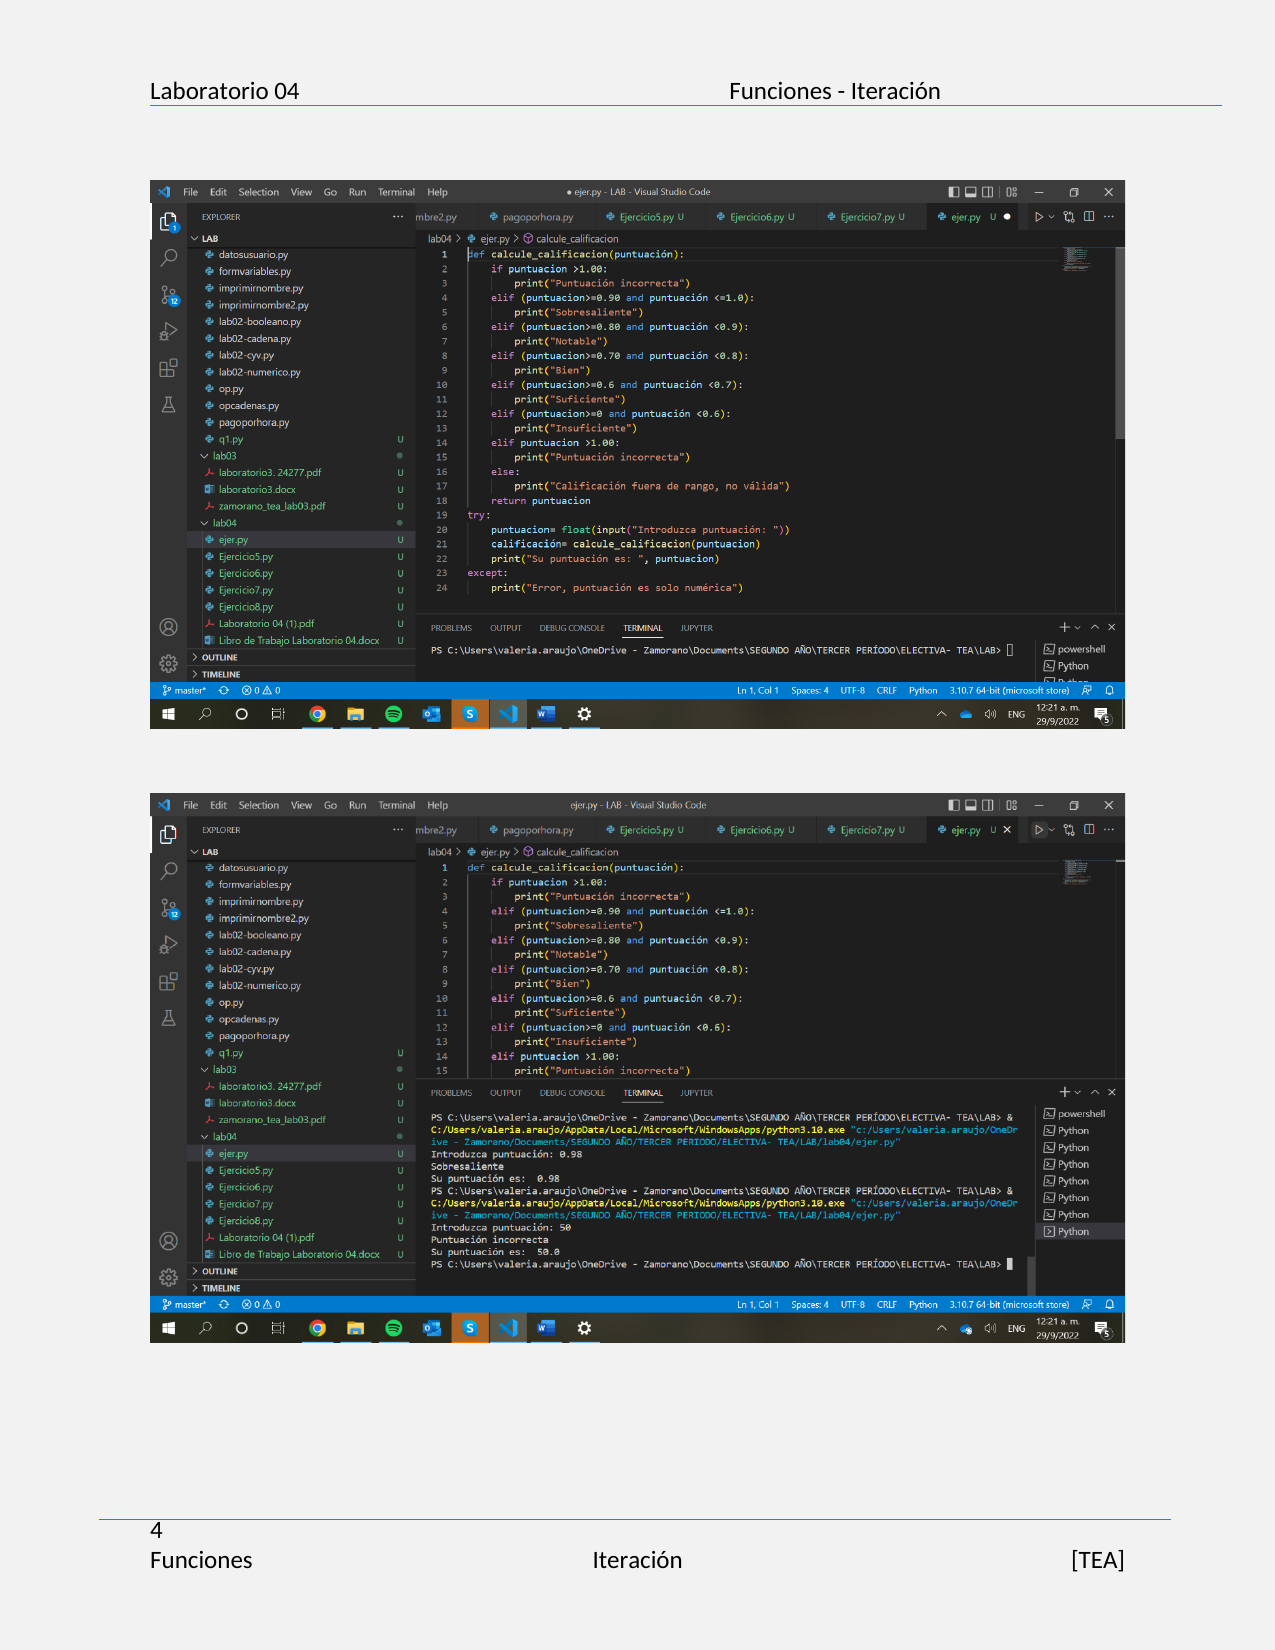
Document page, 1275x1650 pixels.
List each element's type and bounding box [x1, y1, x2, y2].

picture [150, 793, 1125, 1343]
picture [150, 180, 1125, 729]
